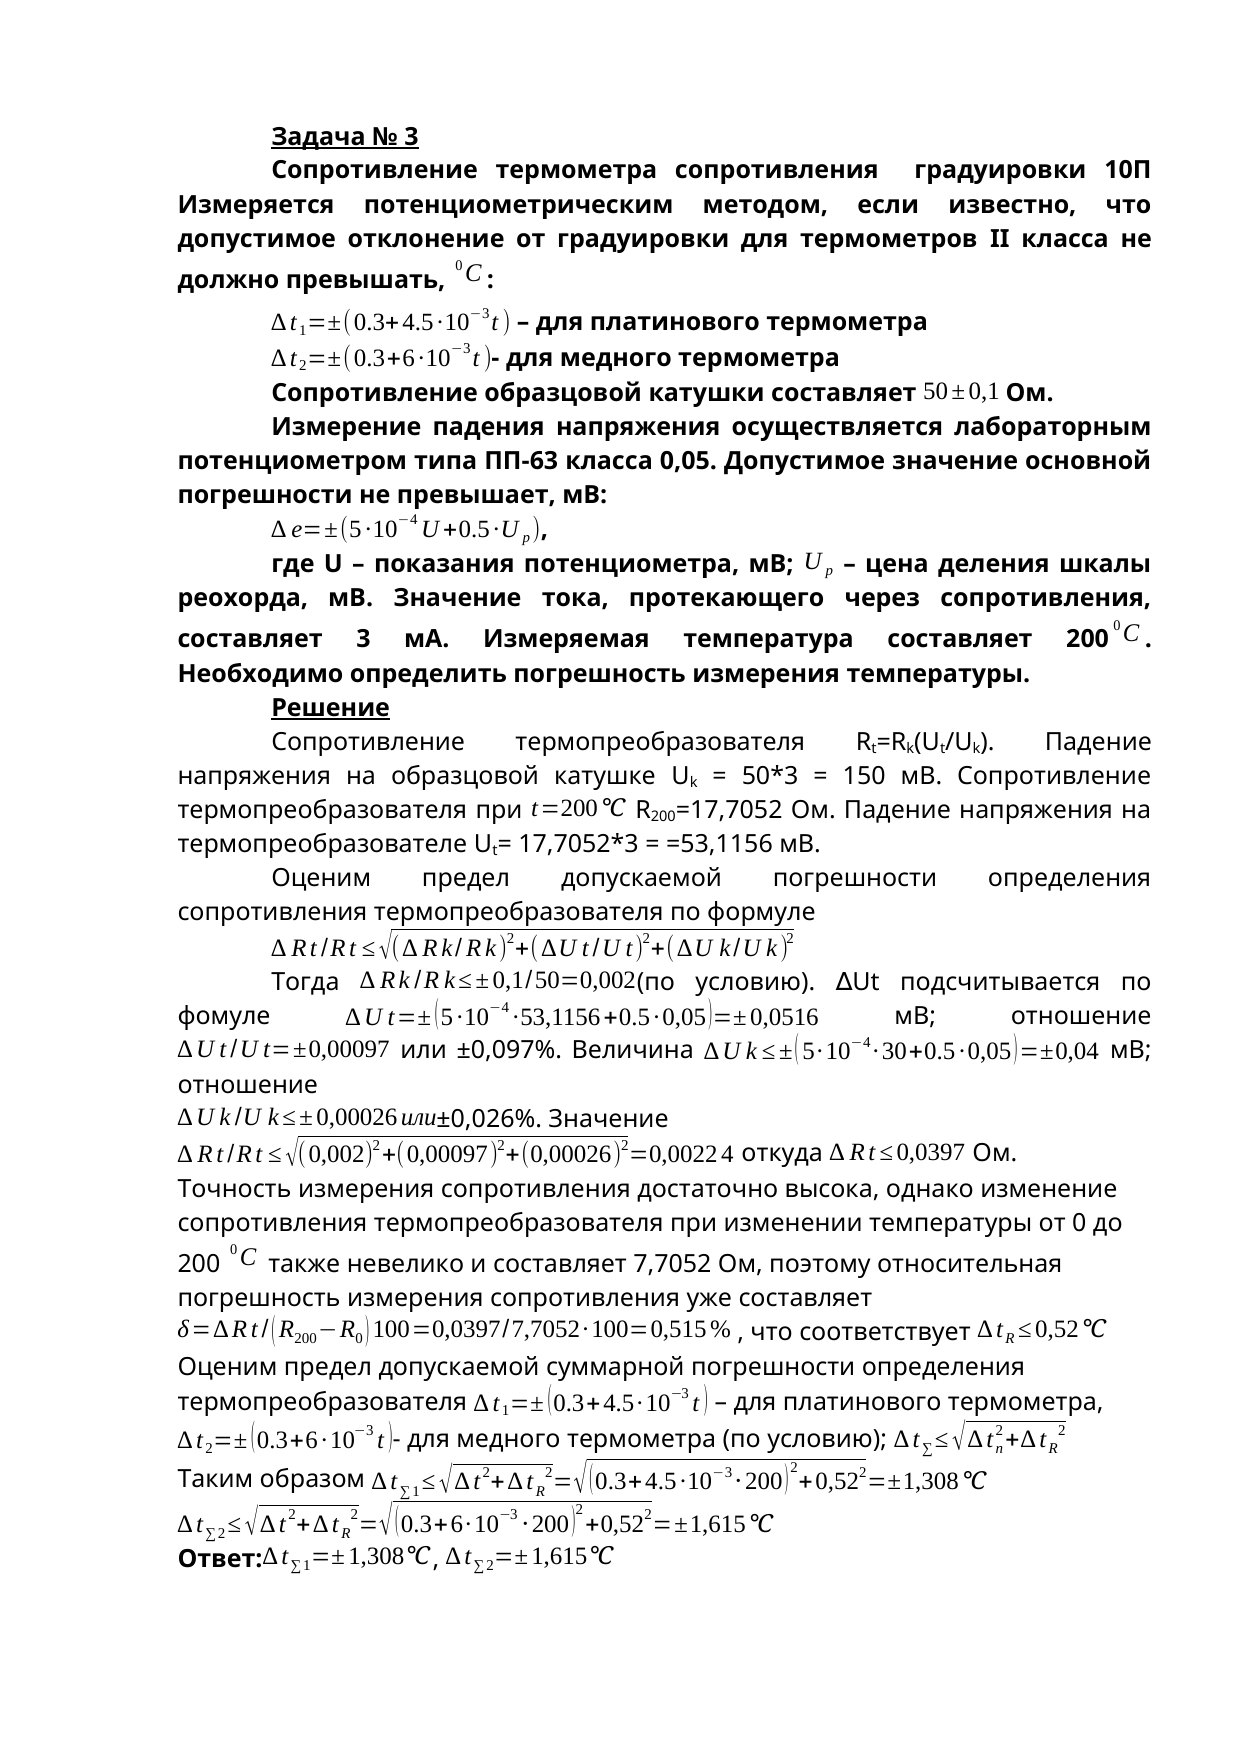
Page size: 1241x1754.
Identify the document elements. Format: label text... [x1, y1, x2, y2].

text Оценим предел допускаемой суммарной погрешности определения термопреобразователя – для платинового термометра, - для медного термометра (по условию); [177, 1349, 1152, 1457]
text Ответ:, [177, 1541, 1152, 1575]
text , [177, 511, 1152, 546]
text Таким образом [177, 1457, 1152, 1499]
text Сопротивление образцовой катушки составляет Ом. [177, 374, 1152, 408]
text ±0,026%. Значение [177, 1101, 1152, 1134]
text откуда Ом. [177, 1134, 1152, 1170]
text Сопротивление термометра сопротивления градуировки 10П Измеряется потенциометрическим методом, если известно, что допустимое отклонение от градуировки для термометров II класса не должно превышать, : [177, 152, 1152, 304]
text - для медного термометра [177, 339, 1152, 374]
text – для платинового термометра [177, 304, 1152, 339]
text Измерение падения напряжения осуществляется лабораторным потенциометром типа ПП-63 класса 0,05. Допустимое значение основной погрешности не превышает, мВ: [177, 408, 1152, 511]
text Задача № 3 [177, 118, 1152, 152]
text Оценим предел допускаемой погрешности определения сопротивления термопреобразователя по формуле [177, 859, 1152, 928]
text где U – показания потенциометра, мВ; – цена деления шкалы реохорда, мВ. Значение тока, протекающего через сопротивления, составляет 3 мА. Измеряемая температура составляет 200. Необходимо определить погрешность измерения температуры. [177, 546, 1152, 689]
text Сопротивление термопреобразователя Rt=Rk(Ut/Uk). Падение напряжения на образцовой катушке Uk = 50*3 = 150 мВ. Сопротивление термопреобразователя при R200=17,7052 Ом. Падение напряжения на термопреобразователе Ut= 17,7052*3 = =53,1156 мВ. [177, 723, 1152, 859]
text Точность измерения сопротивления достаточно высока, однако изменение сопротивления термопреобразователя при изменении температуры от 0 до 200 также невелико и составляет 7,7052 Ом, поэтому относительная погрешность измерения сопротивления уже составляет , что соответствует [177, 1170, 1152, 1349]
text Решение [177, 689, 1152, 723]
text Тогда (по условию). ∆Ut подсчитывается по фомуле мВ; отношение или ±0,097%. Величина мВ; отношение [177, 963, 1152, 1101]
